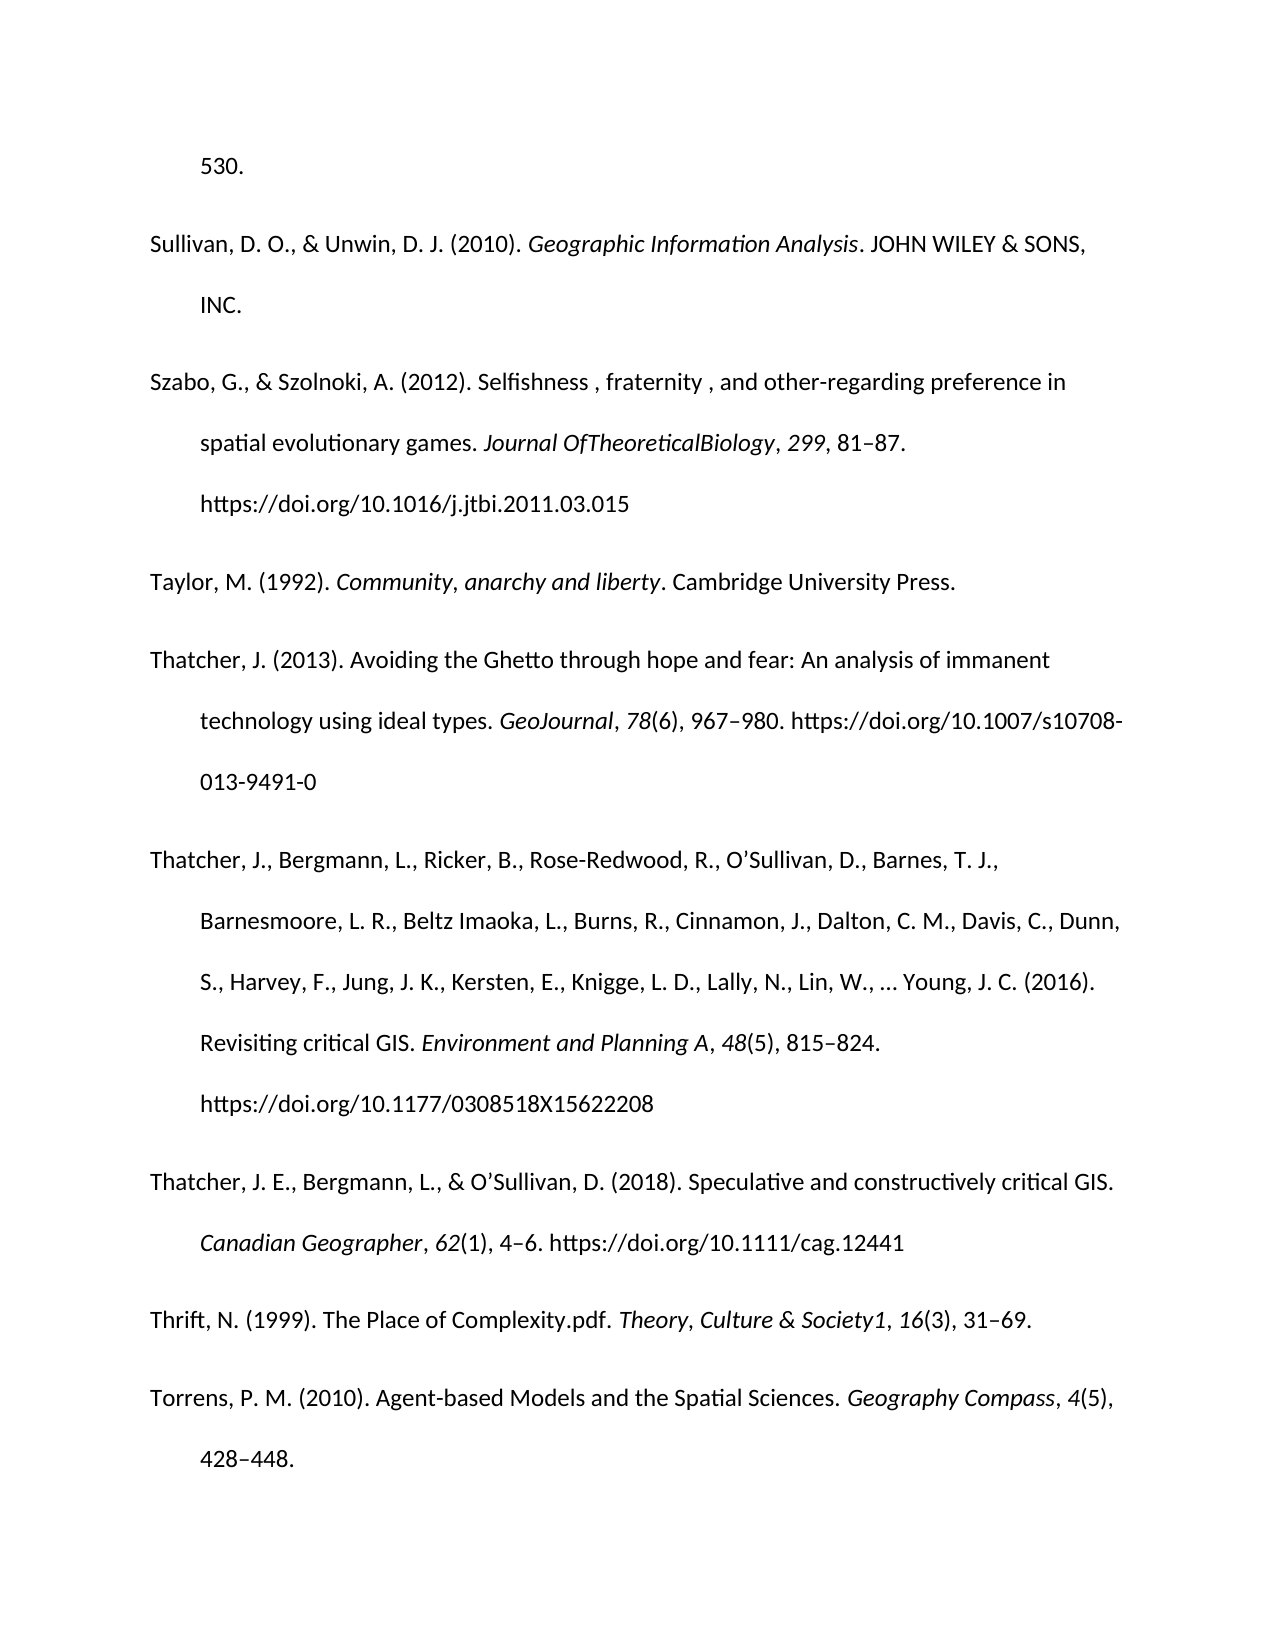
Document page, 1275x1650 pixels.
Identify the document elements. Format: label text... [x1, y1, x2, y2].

text Thatcher, J. (2013). Avoiding the Ghetto through hope and fear: An analysis of immanent technology using ideal types. GeoJournal, 78(6), 967–980. https://doi.org/10.1007/s10708-013-9491-0 [150, 644, 1125, 797]
text Taylor, M. (1992). Community, anarchy and liberty. Cambridge University Press. [150, 566, 1125, 597]
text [150, 150, 1125, 181]
text Torrens, P. M. (2010). Agent-based Models and the Spatial Sciences. Geography Compass, 4(5), 428–448. [150, 1382, 1125, 1474]
text Thatcher, J. E., Bergmann, L., & O’Sullivan, D. (2018). Speculative and constructively critical GIS. Canadian Geographer, 62(1), 4–6. https://doi.org/10.1111/cag.12441 [150, 1166, 1125, 1257]
text Thrift, N. (1999). The Place of Complexity.pdf. Theory, Culture & Society1, 16(3), 31–69. [150, 1304, 1125, 1335]
text Sullivan, D. O., & Unwin, D. J. (2010). Geographic Information Analysis. JOHN WILEY & SONS, INC. [150, 228, 1125, 319]
text Thatcher, J., Bergmann, L., Ricker, B., Rose-Redwood, R., O’Sullivan, D., Barnes, T. J., Barnesmoore, L. R., Beltz Imaoka, L., Burns, R., Cinnamon, J., Dalton, C. M., Davis, C., Dunn, S., Harvey, F., Jung, J. K., Kersten, E., Knigge, L. D., Lally, N., Lin, W., … Young, J. C. (2016). Revisiting critical GIS. Environment and Planning A, 48(5), 815–824. https://doi.org/10.1177/0308518X15622208 [150, 844, 1125, 1118]
text Szabo, G., & Szolnoki, A. (2012). Selfishness , fraternity , and other-regarding preference in spatial evolutionary games. Journal OfTheoreticalBiology, 299, 81–87. https://doi.org/10.1016/j.jtbi.2011.03.015 [150, 366, 1125, 519]
